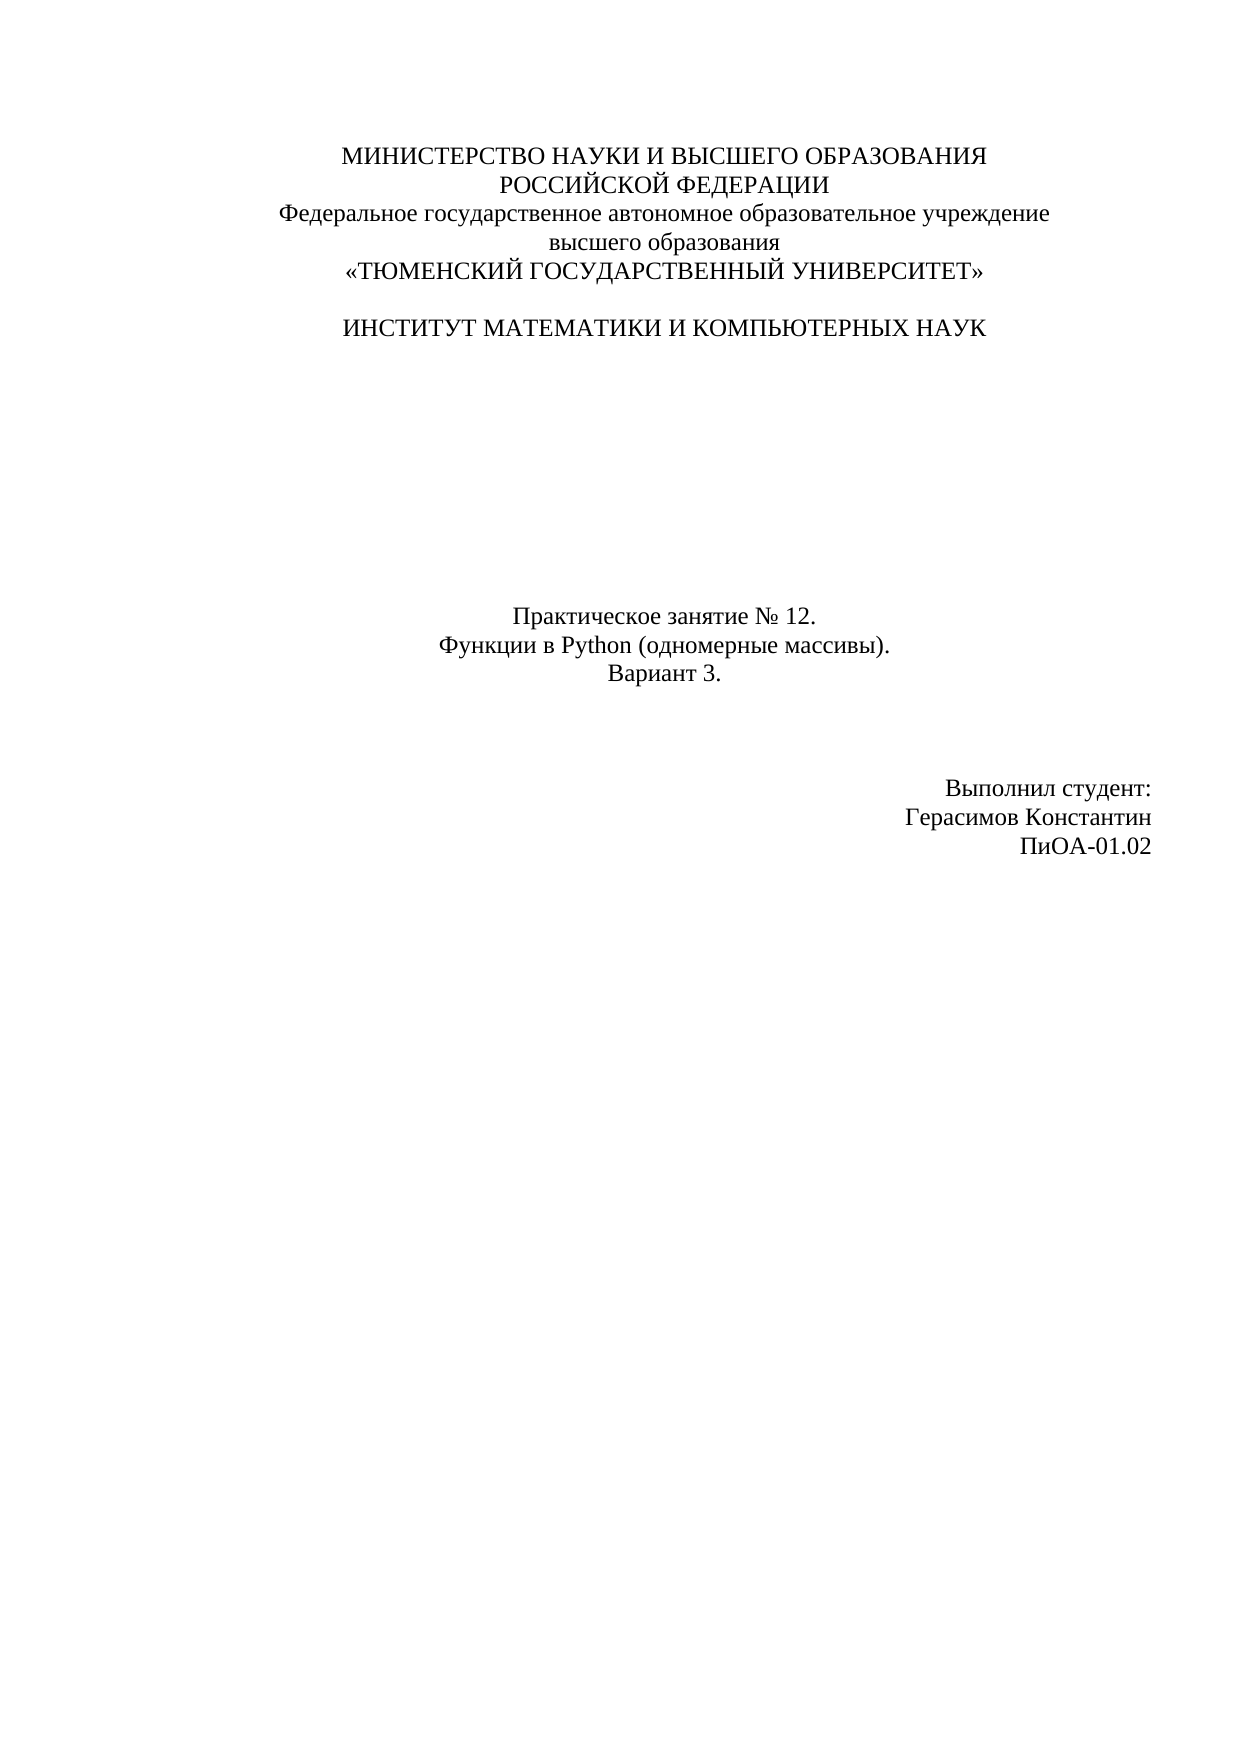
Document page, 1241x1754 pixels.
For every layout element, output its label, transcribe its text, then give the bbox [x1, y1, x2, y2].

text Функции в Python (одномерные массивы). [177, 630, 1152, 658]
text высшего образования [177, 227, 1152, 256]
text Практическое занятие № 12. [177, 601, 1152, 630]
text ИНСТИТУТ МАТЕМАТИКИ И КОМПЬЮТЕРНЫХ НАУК [177, 313, 1152, 342]
text РОССИЙСКОЙ ФЕДЕРАЦИИ [177, 170, 1152, 198]
text МИНИСТЕРСТВО НАУКИ И ВЫСШЕГО ОБРАЗОВАНИЯ [177, 141, 1152, 170]
text «ТЮМЕНСКИЙ ГОСУДАРСТВЕННЫЙ УНИВЕРСИТЕТ» [177, 256, 1152, 285]
text Герасимов Константин [177, 802, 1152, 831]
text Выполнил студент: [177, 773, 1152, 802]
text Вариант 3. [177, 658, 1152, 687]
text ПиОА-01.02 [177, 831, 1152, 860]
text Федеральное государственное автономное образовательное учреждение [177, 198, 1152, 227]
